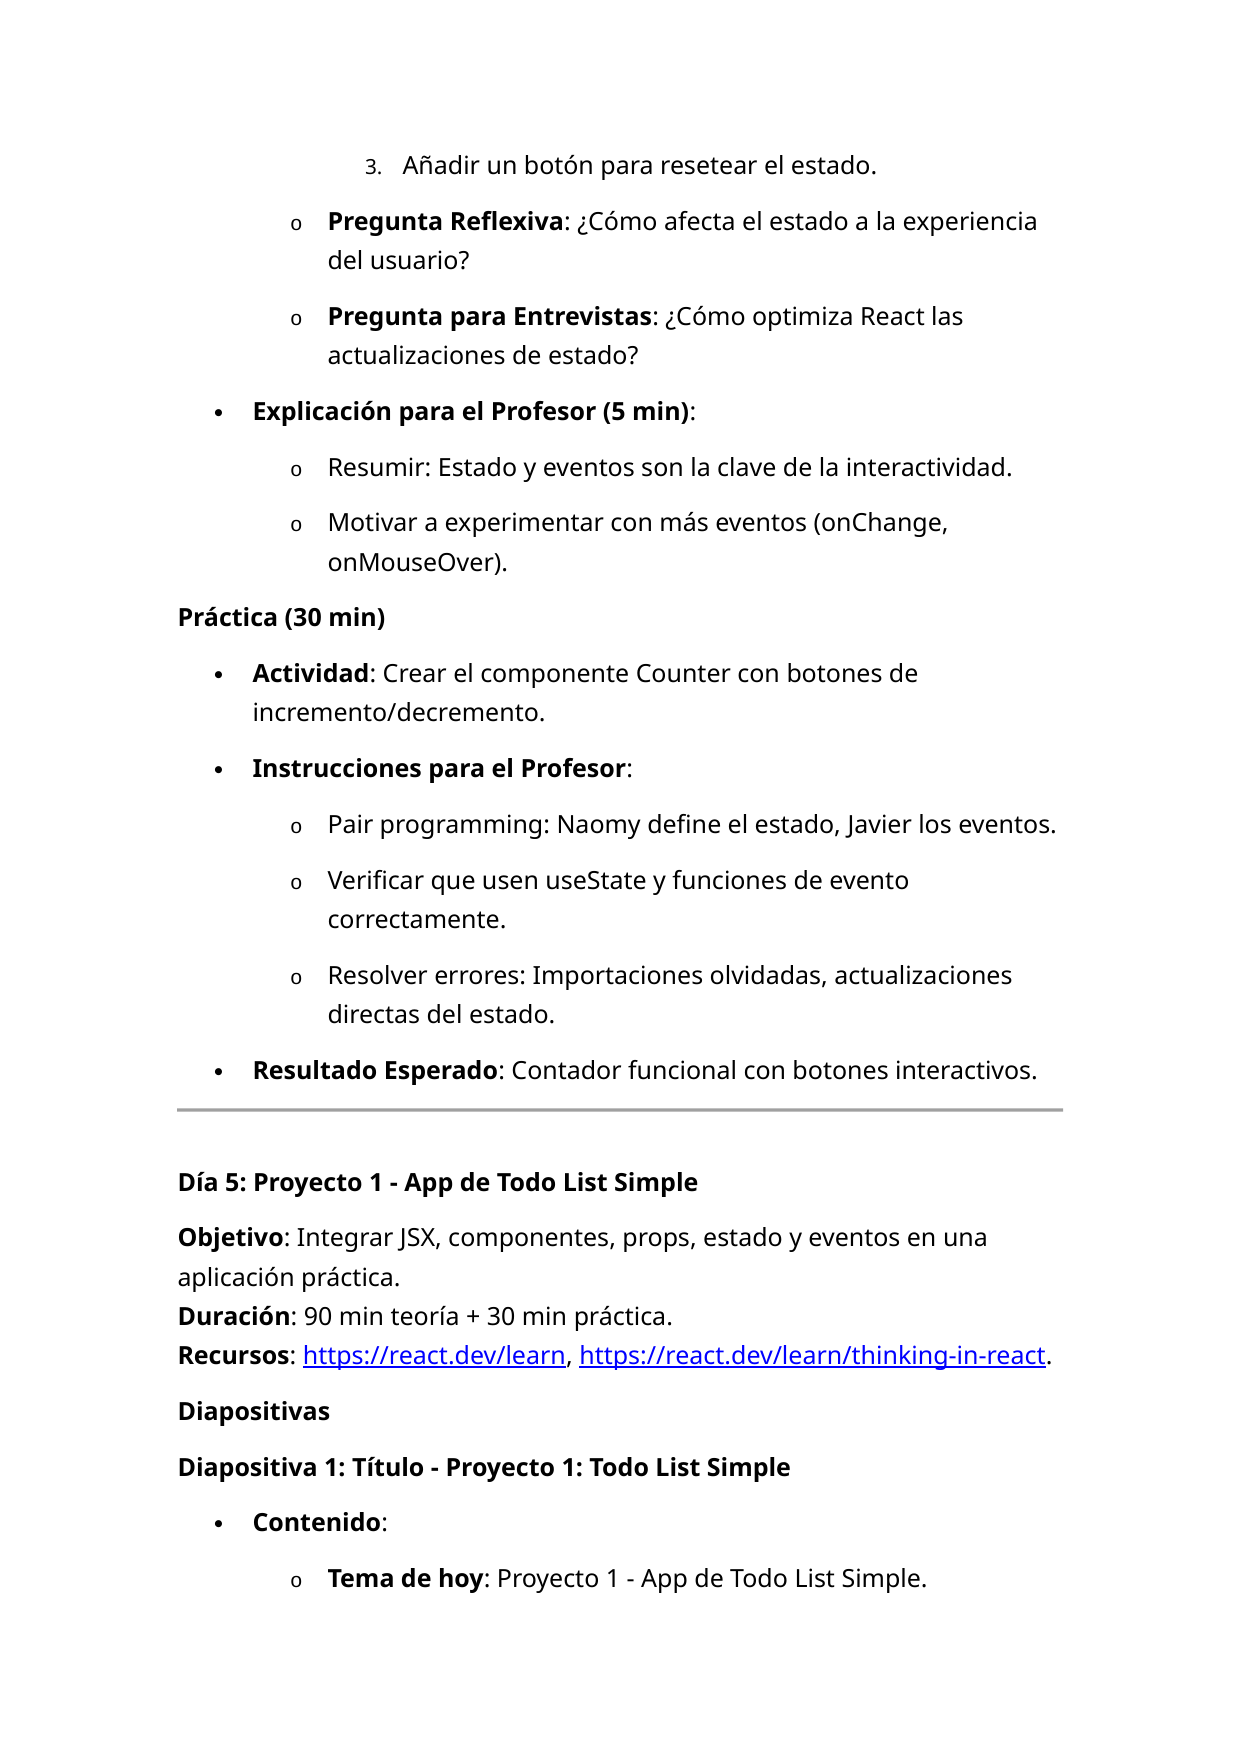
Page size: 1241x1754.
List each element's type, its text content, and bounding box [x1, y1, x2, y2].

list Resumir: Estado y eventos son la clave de la interactividad. [290, 449, 1063, 483]
list Explicación para el Profesor (5 min): [215, 393, 1063, 427]
list Motivar a experimentar con más eventos (onChange, onMouseOver). [290, 505, 1063, 578]
text Día 5: Proyecto 1 - App de Todo List Simple [177, 1164, 1063, 1198]
text Práctica (30 min) [177, 600, 1063, 634]
list Pair programming: Naomy define el estado, Javier los eventos. [290, 807, 1063, 841]
list Actividad: Crear el componente Counter con botones de incremento/decremento. [215, 656, 1063, 729]
text Diapositivas [177, 1393, 1063, 1427]
list Pregunta para Entrevistas: ¿Cómo optimiza React las actualizaciones de estado? [290, 298, 1063, 372]
list Verificar que usen useState y funciones de evento correctamente. [290, 863, 1063, 936]
list Contenido: [215, 1505, 1063, 1539]
text Diapositiva 1: Título - Proyecto 1: Todo List Simple [177, 1449, 1063, 1483]
list Instrucciones para el Profesor: [215, 751, 1063, 785]
list Añadir un botón para resetear el estado. [365, 148, 1063, 182]
list Resolver errores: Importaciones olvidadas, actualizaciones directas del estado. [290, 958, 1063, 1031]
list Resultado Esperado: Contador funcional con botones interactivos. [215, 1053, 1063, 1087]
list Pregunta Reflexiva: ¿Cómo afecta el estado a la experiencia del usuario? [290, 203, 1063, 277]
list Tema de hoy: Proyecto 1 - App de Todo List Simple. [290, 1561, 1063, 1595]
text Objetivo: Integrar JSX, componentes, props, estado y eventos en una aplicación práctica. Duración: 90 min teoría + 30 min práctica. Recursos: https://react.dev/learn, https://react.dev/learn/thinking-in-react. [177, 1220, 1063, 1372]
